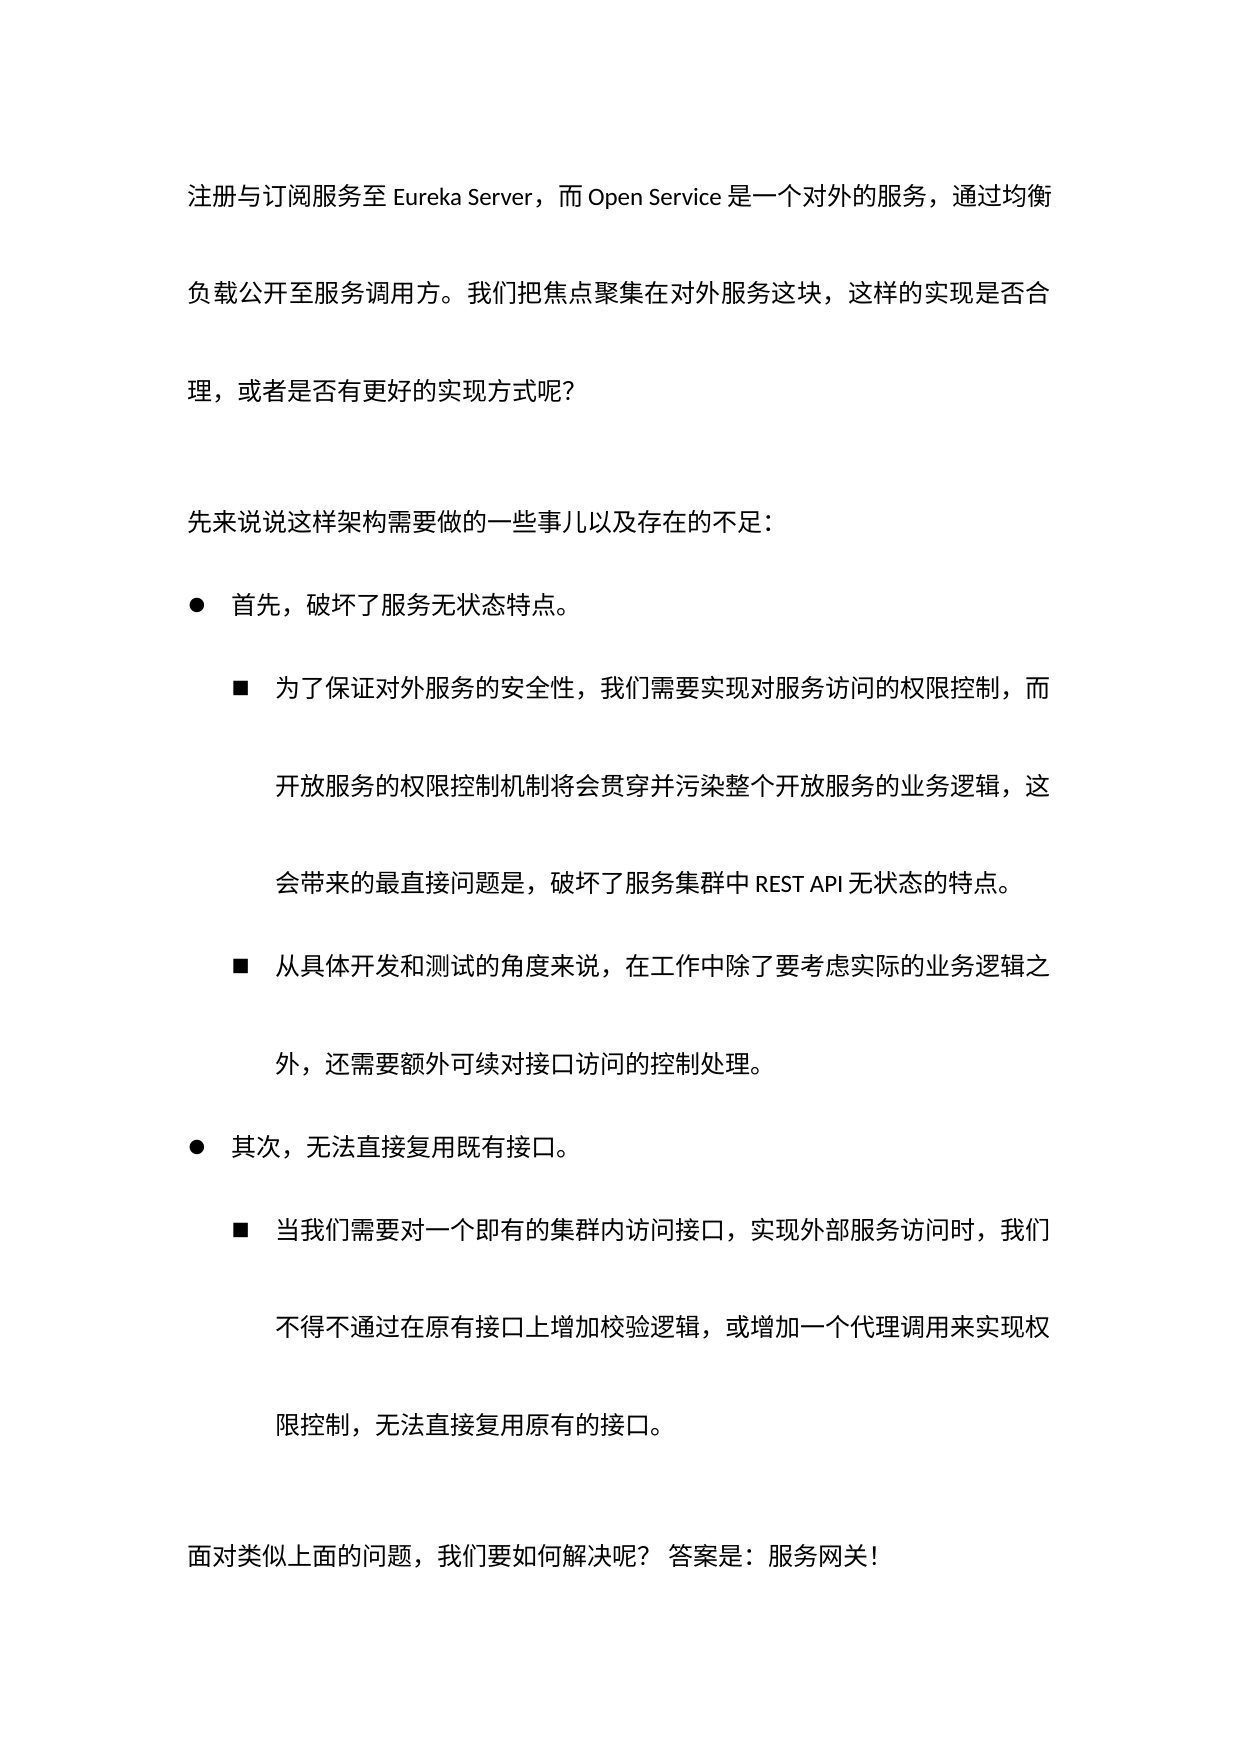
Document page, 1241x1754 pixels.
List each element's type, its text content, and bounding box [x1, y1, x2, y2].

text 面对类似上面的问题，我们要如何解决呢？ 答案是：服务网关！ [187, 1522, 1053, 1587]
list 其次，无法直接复用既有接口。 [187, 1113, 1053, 1178]
list 当我们需要对一个即有的集群内访问接口，实现外部服务访问时，我们不得不通过在原有接口上增加校验逻辑，或增加一个代理调用来实现权限控制，无法直接复用原有的接口。 [231, 1196, 1053, 1456]
list 从具体开发和测试的角度来说，在工作中除了要考虑实际的业务逻辑之外，还需要额外可续对接口访问的控制处理。 [231, 932, 1053, 1095]
list 为了保证对外服务的安全性，我们需要实现对服务访问的权限控制，而开放服务的权限控制机制将会贯穿并污染整个开放服务的业务逻辑，这会带来的最直接问题是，破坏了服务集群中REST API无状态的特点。 [231, 654, 1053, 914]
text 先来说说这样架构需要做的一些事儿以及存在的不足： [187, 488, 1053, 553]
list 首先，破坏了服务无状态特点。 [187, 571, 1053, 636]
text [187, 162, 1053, 422]
